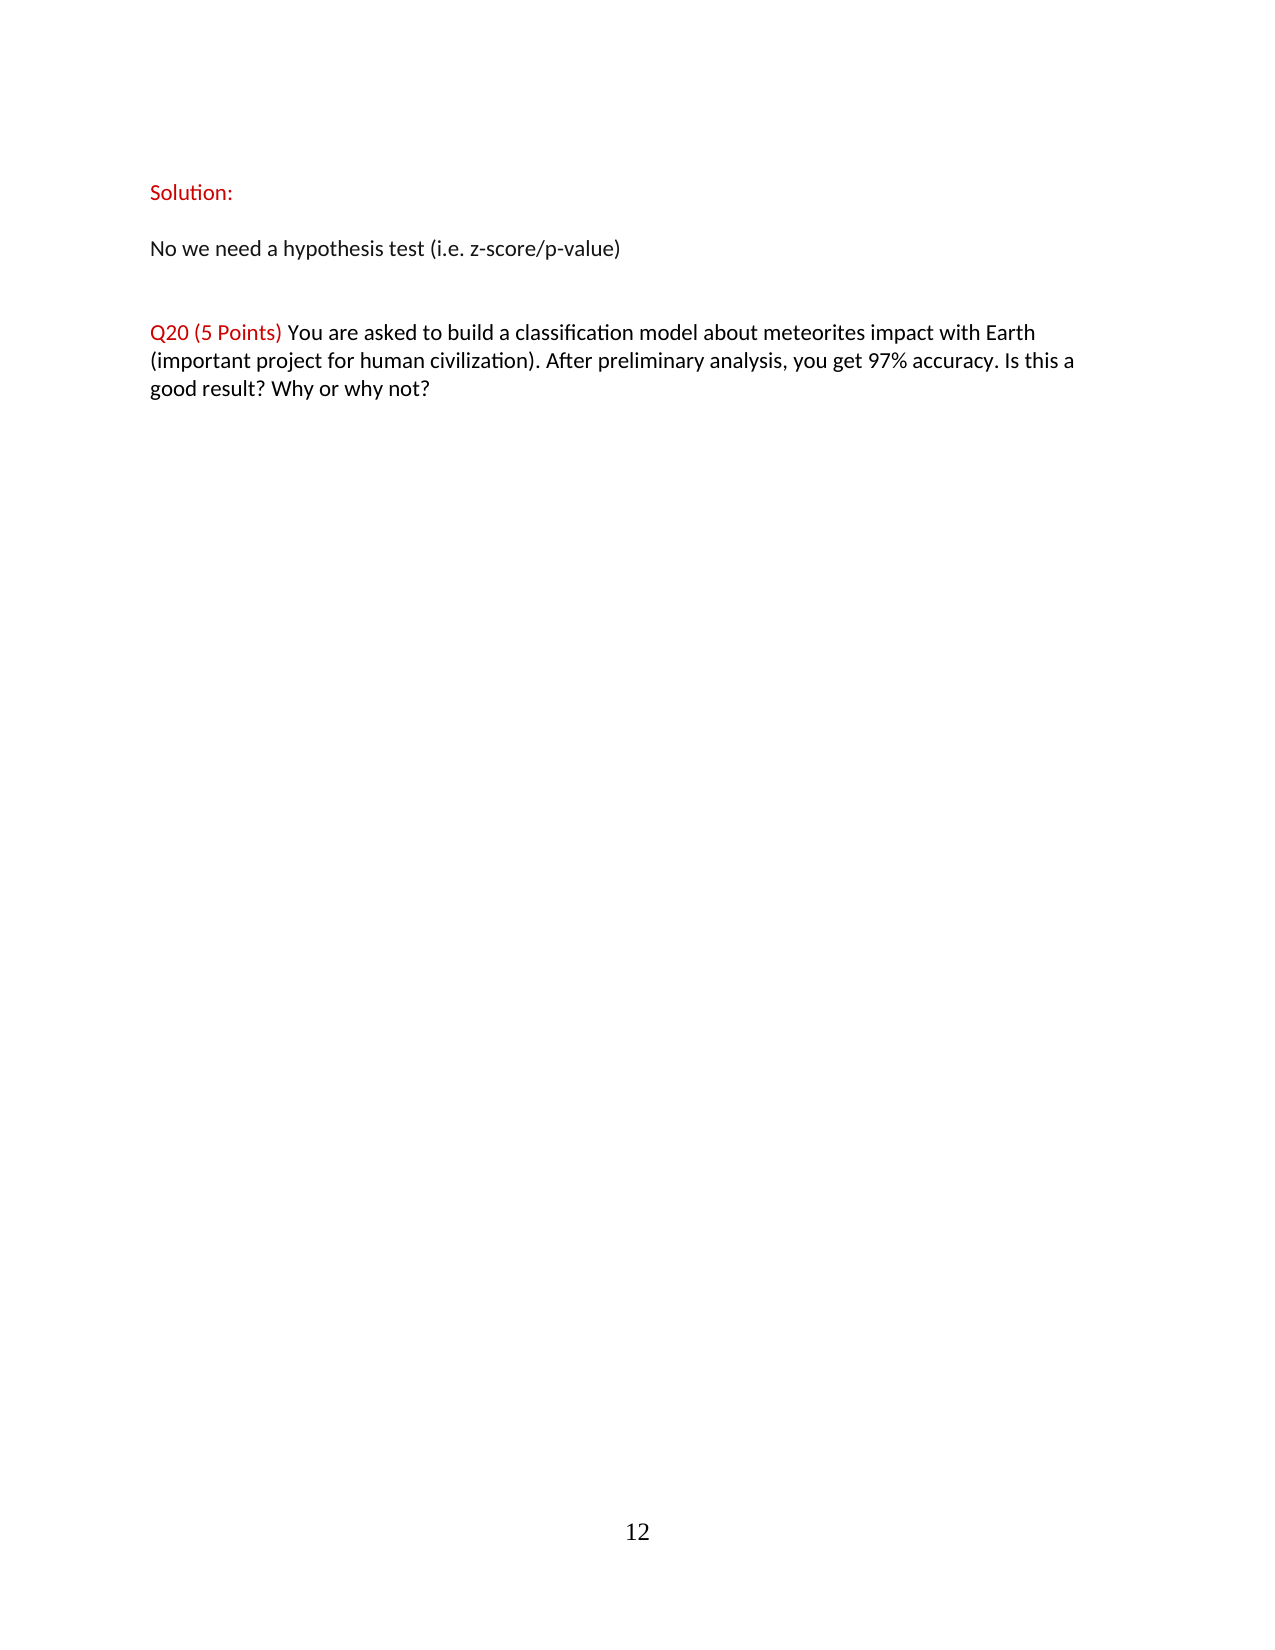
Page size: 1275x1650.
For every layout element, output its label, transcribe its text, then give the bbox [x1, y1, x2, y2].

text No we need a hypothesis test (i.e. z-score/p-value) [150, 234, 1125, 262]
text Solution: [150, 178, 1125, 206]
text Q20 (5 Points) You are asked to build a classification model about meteorites impact with Earth (important project for human civilization). After preliminary analysis, you get 97% accuracy. Is this a good result? Why or why not? [150, 318, 1125, 402]
